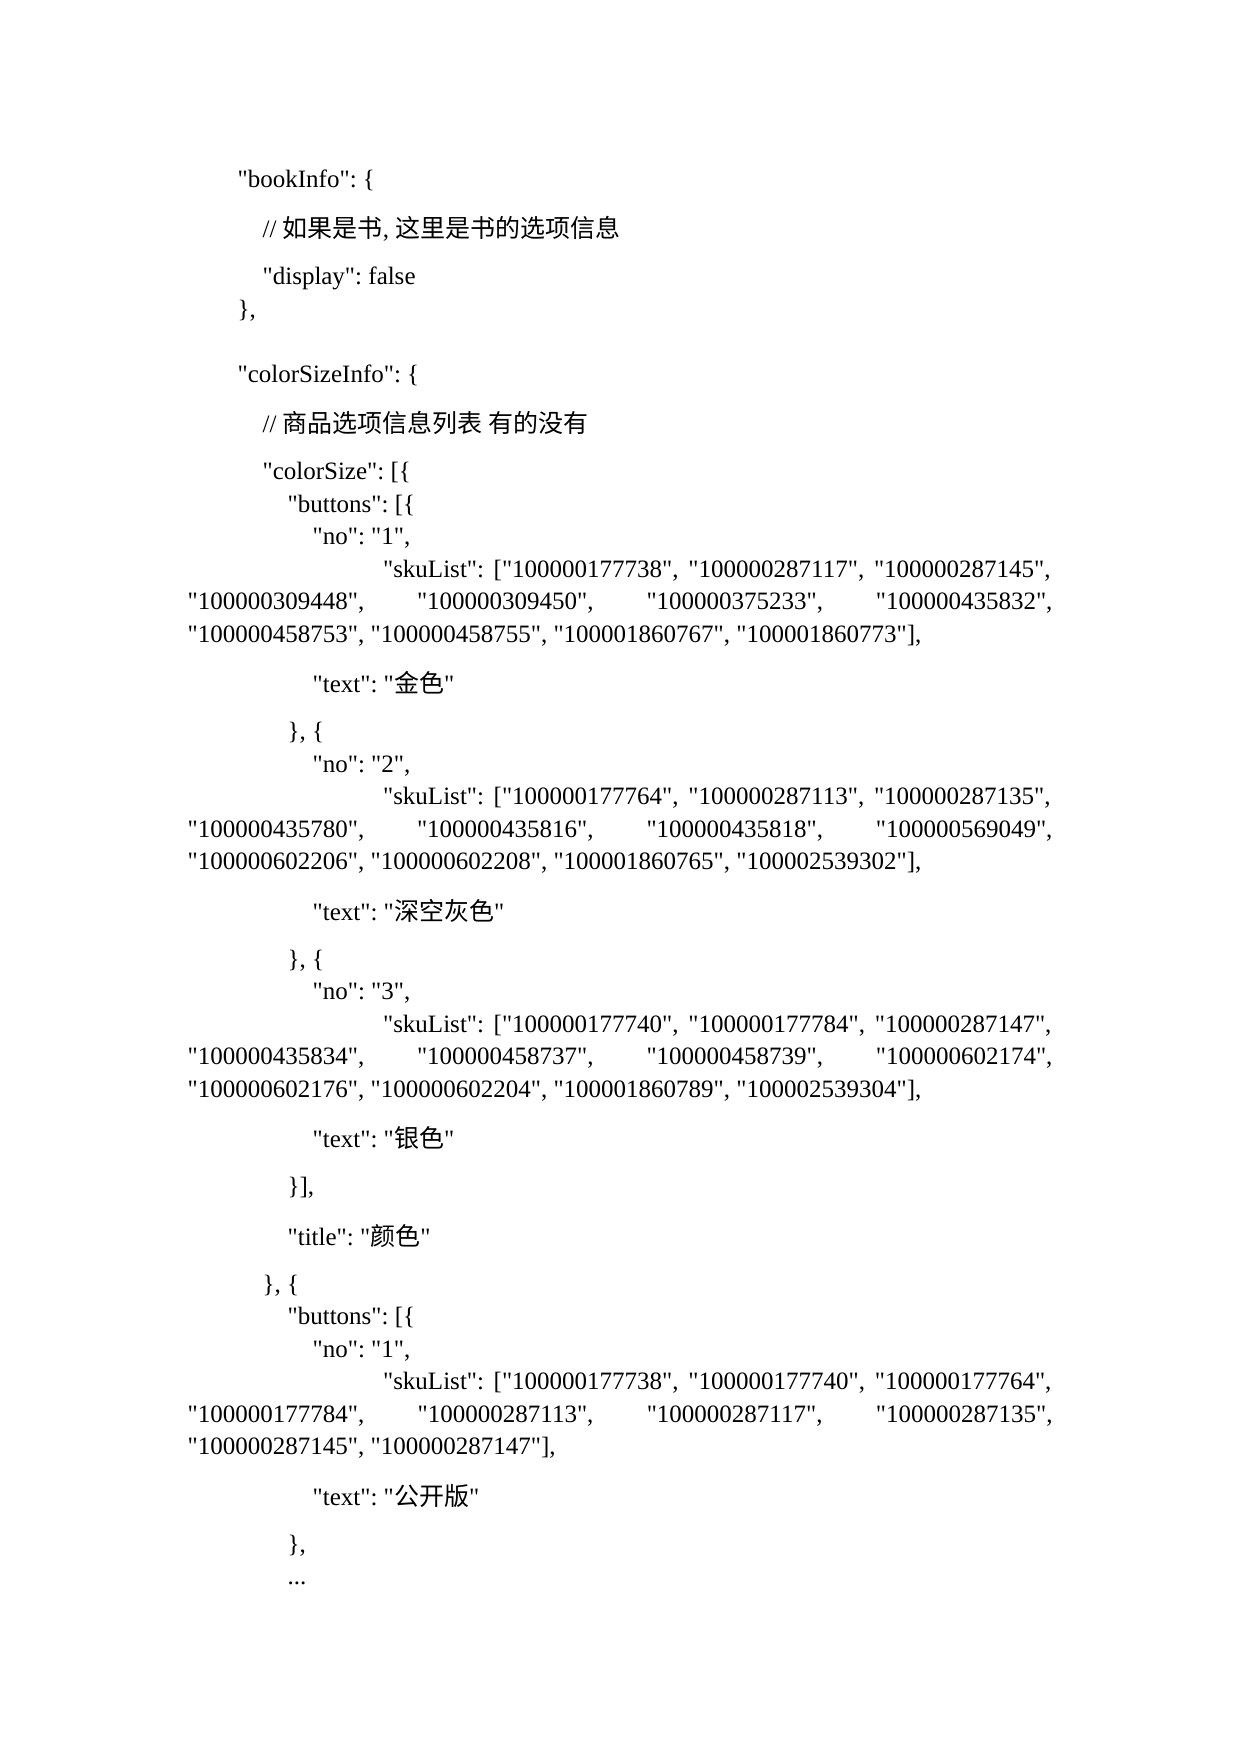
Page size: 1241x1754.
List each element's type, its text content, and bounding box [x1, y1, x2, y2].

text "skuList": ["100000177738", "100000287117", "100000287145", "100000309448", "100000309450", "100000375233", "100000435832", "100000458753", "100000458755", "100001860767", "100001860773"], [187, 552, 1053, 649]
text "no": "1", [187, 1332, 1053, 1364]
text "text": "深空灰色" [187, 877, 1053, 942]
text }, [187, 292, 1053, 324]
text // 如果是书, 这里是书的选项信息 [187, 194, 1053, 259]
text "skuList": ["100000177738", "100000177740", "100000177764", "100000177784", "100000287113", "100000287117", "100000287135", "100000287145", "100000287147"], [187, 1364, 1053, 1462]
text }, [187, 1527, 1053, 1559]
text }, { [187, 1267, 1053, 1299]
text "colorSizeInfo": { [187, 357, 1053, 389]
text "skuList": ["100000177740", "100000177784", "100000287147", "100000435834", "100000458737", "100000458739", "100000602174", "100000602176", "100000602204", "100001860789", "100002539304"], [187, 1007, 1053, 1104]
text "no": "2", [187, 747, 1053, 779]
text }, { [187, 942, 1053, 974]
text "title": "颜色" [187, 1202, 1053, 1267]
text "text": "金色" [187, 649, 1053, 714]
text "no": "3", [187, 974, 1053, 1007]
text "skuList": ["100000177764", "100000287113", "100000287135", "100000435780", "100000435816", "100000435818", "100000569049", "100000602206", "100000602208", "100001860765", "100002539302"], [187, 779, 1053, 877]
text "buttons": [{ [187, 1299, 1053, 1332]
text "bookInfo": { [187, 162, 1053, 194]
text "display": false [187, 259, 1053, 292]
text "no": "1", [187, 519, 1053, 552]
text ... [187, 1559, 1053, 1592]
text "colorSize": [{ [187, 454, 1053, 487]
text "text": "公开版" [187, 1462, 1053, 1527]
text }, { [187, 714, 1053, 747]
text "text": "银色" [187, 1104, 1053, 1169]
text }], [187, 1169, 1053, 1202]
text "buttons": [{ [187, 487, 1053, 519]
text // 商品选项信息列表 有的没有 [187, 389, 1053, 454]
